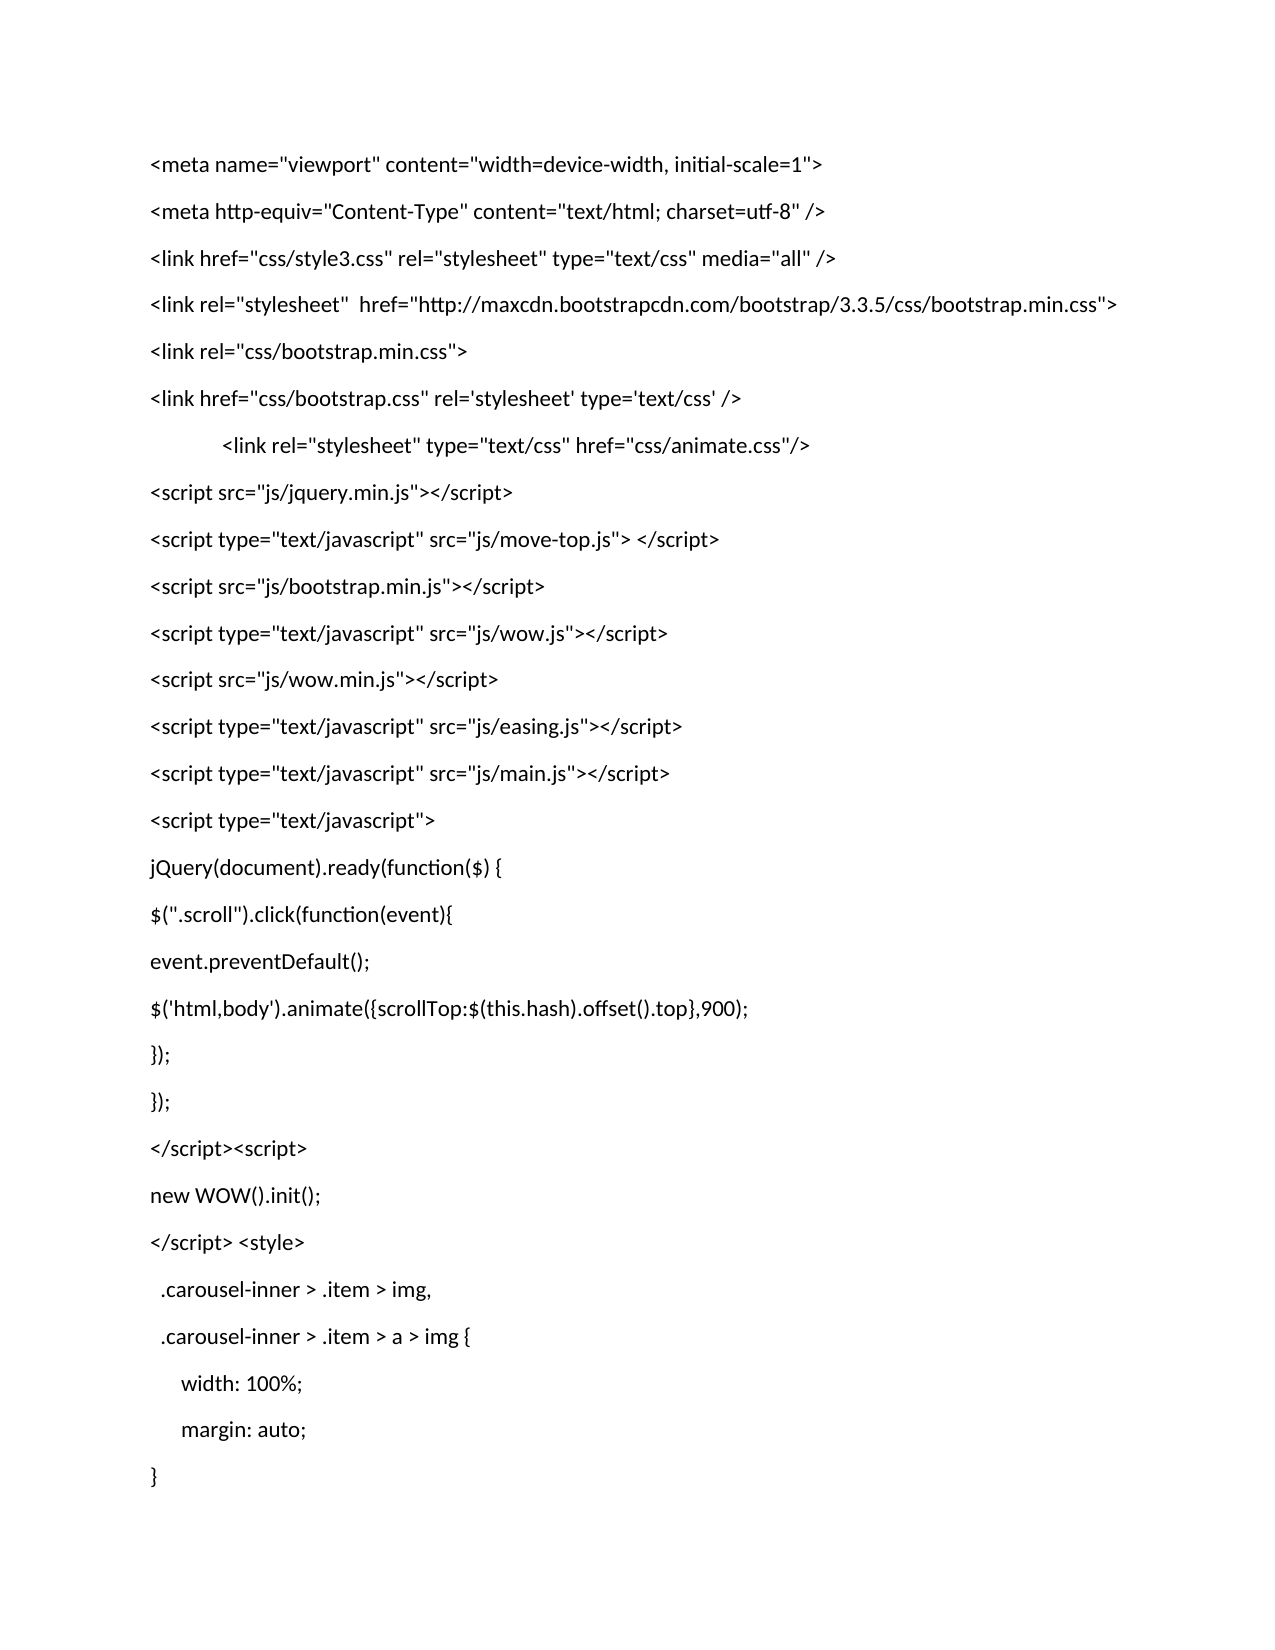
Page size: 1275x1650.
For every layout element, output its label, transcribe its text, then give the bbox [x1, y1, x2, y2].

text <script src="js/bootstrap.min.js"></script> [150, 572, 1125, 600]
text <link rel="stylesheet" type="text/css" href="css/animate.css"/> [150, 431, 1125, 459]
text <link rel="css/bootstrap.min.css"> [150, 337, 1125, 366]
text }); [150, 1087, 1125, 1116]
text .carousel-inner > .item > a > img { [150, 1322, 1125, 1350]
text event.preventDefault(); [150, 947, 1125, 975]
text <script src="js/wow.min.js"></script> [150, 666, 1125, 694]
text <script type="text/javascript" src="js/easing.js"></script> [150, 712, 1125, 741]
text </script><script> [150, 1134, 1125, 1162]
text <link rel="stylesheet" href="http://maxcdn.bootstrapcdn.com/bootstrap/3.3.5/css/bootstrap.min.css"> [150, 291, 1125, 319]
text jQuery(document).ready(function($) { [150, 853, 1125, 881]
text <meta name="viewport" content="width=device-width, initial-scale=1"> [150, 150, 1125, 178]
text .carousel-inner > .item > img, [150, 1275, 1125, 1303]
text <script type="text/javascript" src="js/main.js"></script> [150, 759, 1125, 787]
text <link href="css/bootstrap.css" rel='stylesheet' type='text/css' /> [150, 384, 1125, 412]
text </script> <style> [150, 1228, 1125, 1256]
text $('html,body').animate({scrollTop:$(this.hash).offset().top},900); [150, 994, 1125, 1022]
text new WOW().init(); [150, 1181, 1125, 1209]
text }); [150, 1041, 1125, 1069]
text <link href="css/style3.css" rel="stylesheet" type="text/css" media="all" /> [150, 244, 1125, 272]
text $(".scroll").click(function(event){ [150, 900, 1125, 928]
text } [150, 1462, 1125, 1491]
text width: 100%; [150, 1369, 1125, 1397]
text <meta http-equiv="Content-Type" content="text/html; charset=utf-8" /> [150, 197, 1125, 225]
text <script src="js/jquery.min.js"></script> [150, 478, 1125, 506]
text <script type="text/javascript" src="js/move-top.js"> </script> [150, 525, 1125, 553]
text margin: auto; [150, 1416, 1125, 1444]
text <script type="text/javascript"> [150, 806, 1125, 834]
text <script type="text/javascript" src="js/wow.js"></script> [150, 619, 1125, 647]
